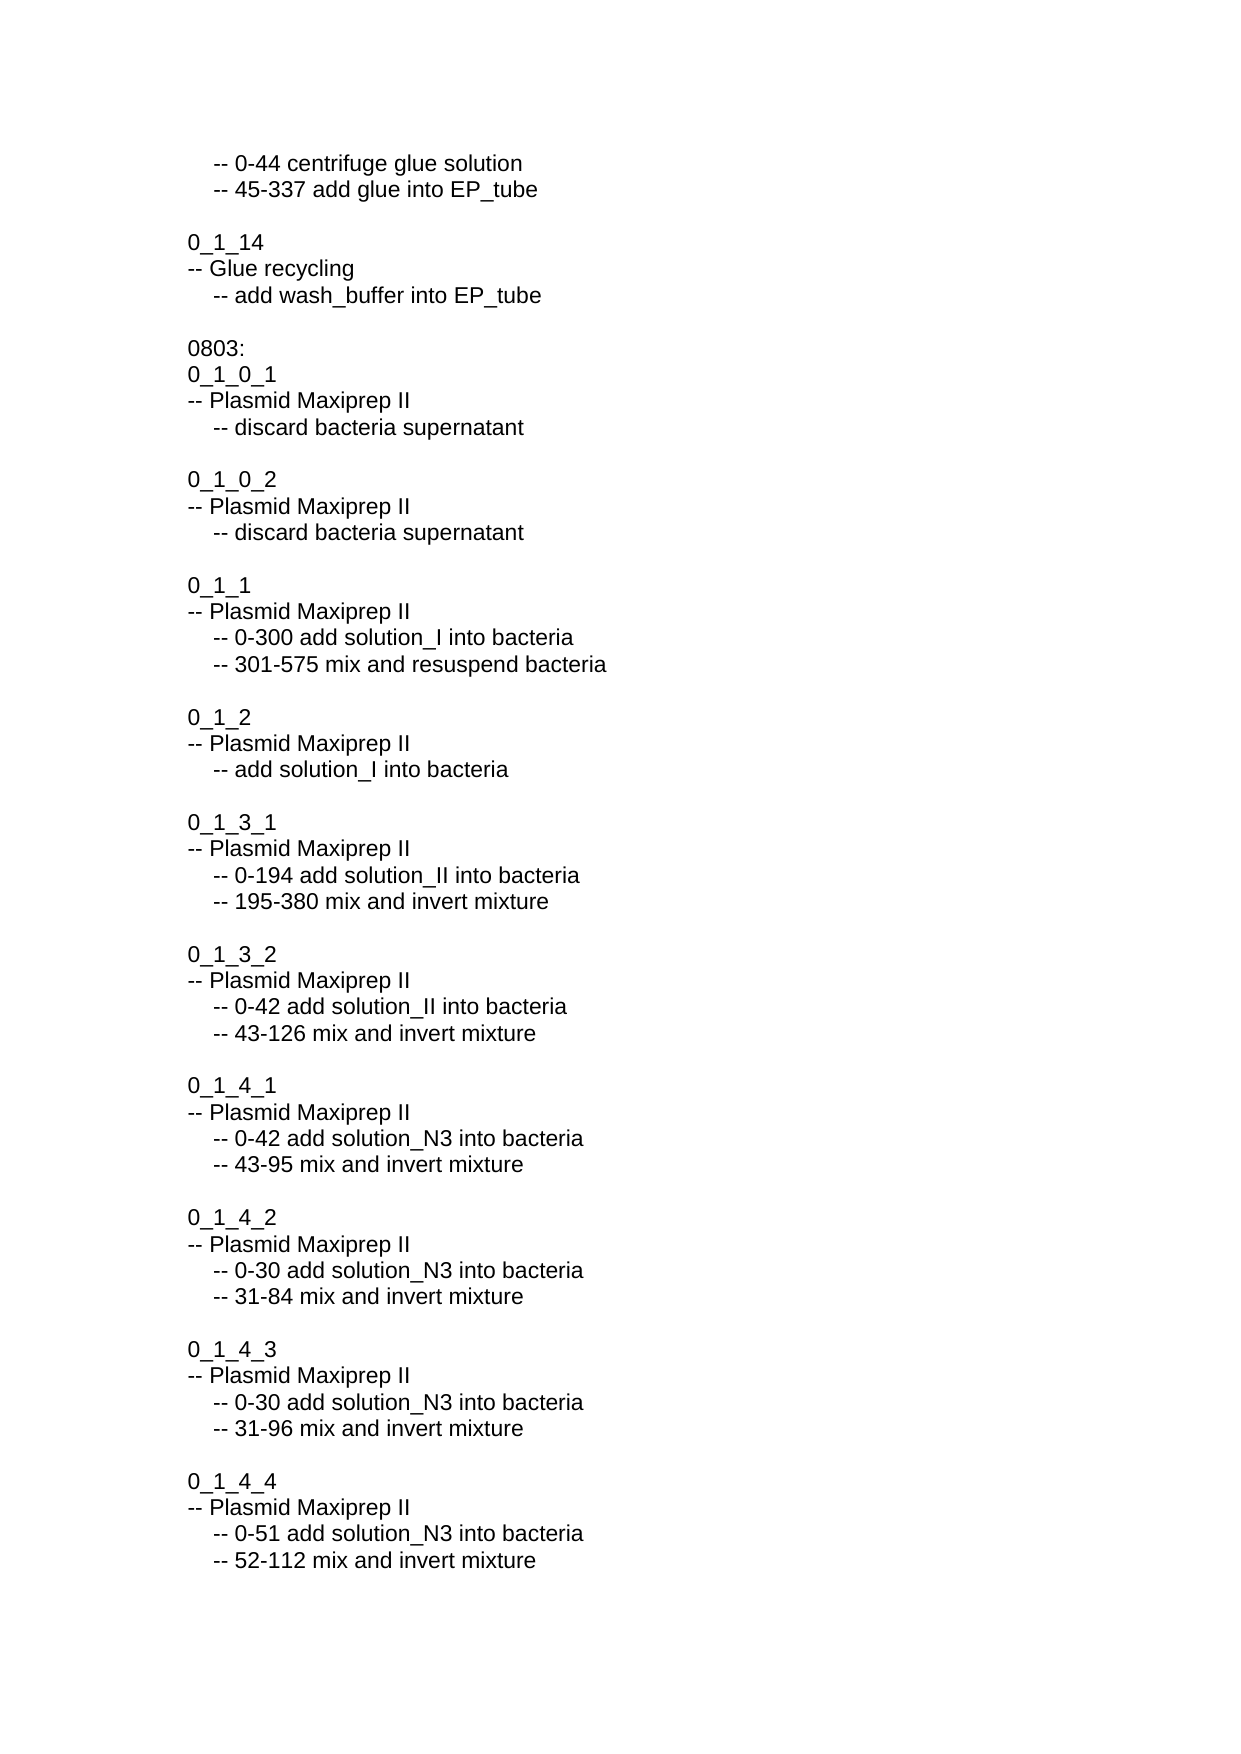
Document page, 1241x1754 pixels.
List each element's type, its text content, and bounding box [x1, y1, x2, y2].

text -- add wash_buffer into EP_tube [187, 282, 1053, 308]
text -- Plasmid Maxiprep II [187, 835, 1053, 862]
text -- 31-84 mix and invert mixture [187, 1283, 1053, 1309]
text -- discard bacteria supernatant [187, 519, 1053, 545]
text -- Plasmid Maxiprep II [187, 730, 1053, 756]
text -- 43-95 mix and invert mixture [187, 1151, 1053, 1178]
text -- 0-194 add solution_II into bacteria [187, 862, 1053, 888]
text -- 0-51 add solution_N3 into bacteria [187, 1520, 1053, 1547]
text 0_1_14 [187, 229, 1053, 255]
text 0803: [187, 334, 1053, 361]
text 0_1_4_3 [187, 1336, 1053, 1362]
text -- 0-30 add solution_N3 into bacteria [187, 1257, 1053, 1283]
text -- Plasmid Maxiprep II [187, 598, 1053, 624]
text -- 52-112 mix and invert mixture [187, 1547, 1053, 1573]
text 0_1_4_2 [187, 1204, 1053, 1231]
text 0_1_2 [187, 703, 1053, 730]
text -- 0-30 add solution_N3 into bacteria [187, 1389, 1053, 1415]
text -- add solution_I into bacteria [187, 756, 1053, 782]
text -- 31-96 mix and invert mixture [187, 1415, 1053, 1441]
text -- Glue recycling [187, 255, 1053, 282]
text -- Plasmid Maxiprep II [187, 967, 1053, 993]
text -- discard bacteria supernatant [187, 413, 1053, 440]
text 0_1_1 [187, 572, 1053, 598]
text 0_1_4_4 [187, 1468, 1053, 1494]
text -- 43-126 mix and invert mixture [187, 1020, 1053, 1046]
text 0_1_3_1 [187, 809, 1053, 835]
text -- 45-337 add glue into EP_tube [187, 176, 1053, 203]
text -- Plasmid Maxiprep II [187, 1099, 1053, 1125]
text -- 0-300 add solution_I into bacteria [187, 624, 1053, 651]
text -- 195-380 mix and invert mixture [187, 888, 1053, 914]
text -- Plasmid Maxiprep II [187, 1231, 1053, 1257]
text 0_1_4_1 [187, 1072, 1053, 1099]
text -- Plasmid Maxiprep II [187, 1494, 1053, 1520]
text -- 0-42 add solution_II into bacteria [187, 993, 1053, 1020]
text 0_1_3_2 [187, 941, 1053, 967]
text 0_1_0_2 [187, 466, 1053, 493]
text -- Plasmid Maxiprep II [187, 387, 1053, 413]
text -- 0-44 centrifuge glue solution [187, 150, 1053, 176]
text 0_1_0_1 [187, 361, 1053, 387]
text -- Plasmid Maxiprep II [187, 1362, 1053, 1389]
text -- Plasmid Maxiprep II [187, 493, 1053, 519]
text -- 0-42 add solution_N3 into bacteria [187, 1125, 1053, 1151]
text -- 301-575 mix and resuspend bacteria [187, 651, 1053, 677]
